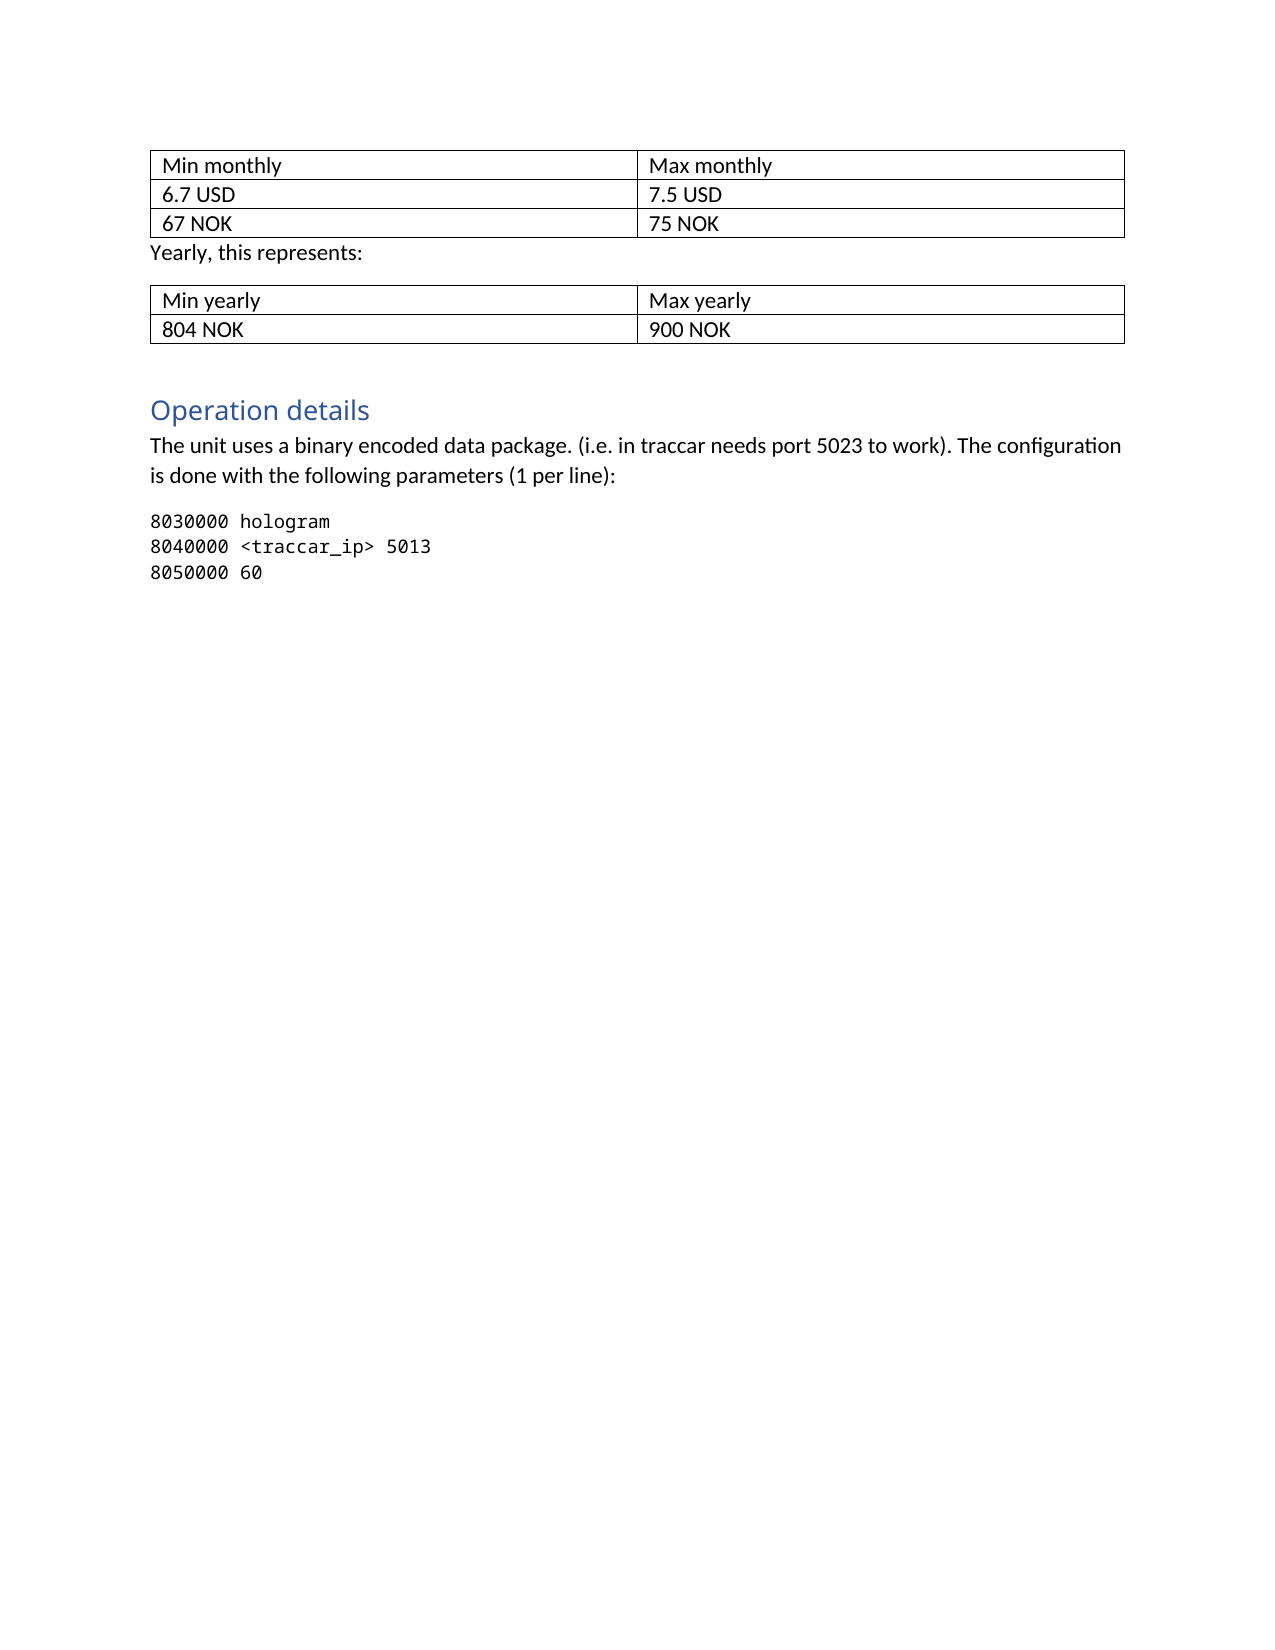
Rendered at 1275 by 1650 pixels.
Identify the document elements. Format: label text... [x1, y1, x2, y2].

text The unit uses a binary encoded data package. (i.e. in traccar needs port 5023 to work). The configuration is done with the following parameters (1 per line): [150, 431, 1125, 489]
subtitle Operation details [150, 391, 1125, 428]
table_header Min monthly [151, 151, 637, 179]
table_header Max monthly [638, 151, 1124, 179]
table_cell 6.7 USD [151, 180, 637, 208]
table_header Max yearly [638, 286, 1124, 314]
table_header Min yearly [151, 286, 637, 314]
table_cell 900 NOK [638, 315, 1124, 343]
text 8050000 60 [150, 559, 1125, 584]
table_cell 67 NOK [151, 209, 637, 237]
text 8040000 <traccar_ip> 5013 [150, 533, 1125, 559]
table_cell 75 NOK [638, 209, 1124, 237]
text 8030000 hologram [150, 508, 1125, 533]
table_cell 7.5 USD [638, 180, 1124, 208]
text Yearly, this represents: [150, 238, 1125, 266]
table_cell 804 NOK [151, 315, 637, 343]
